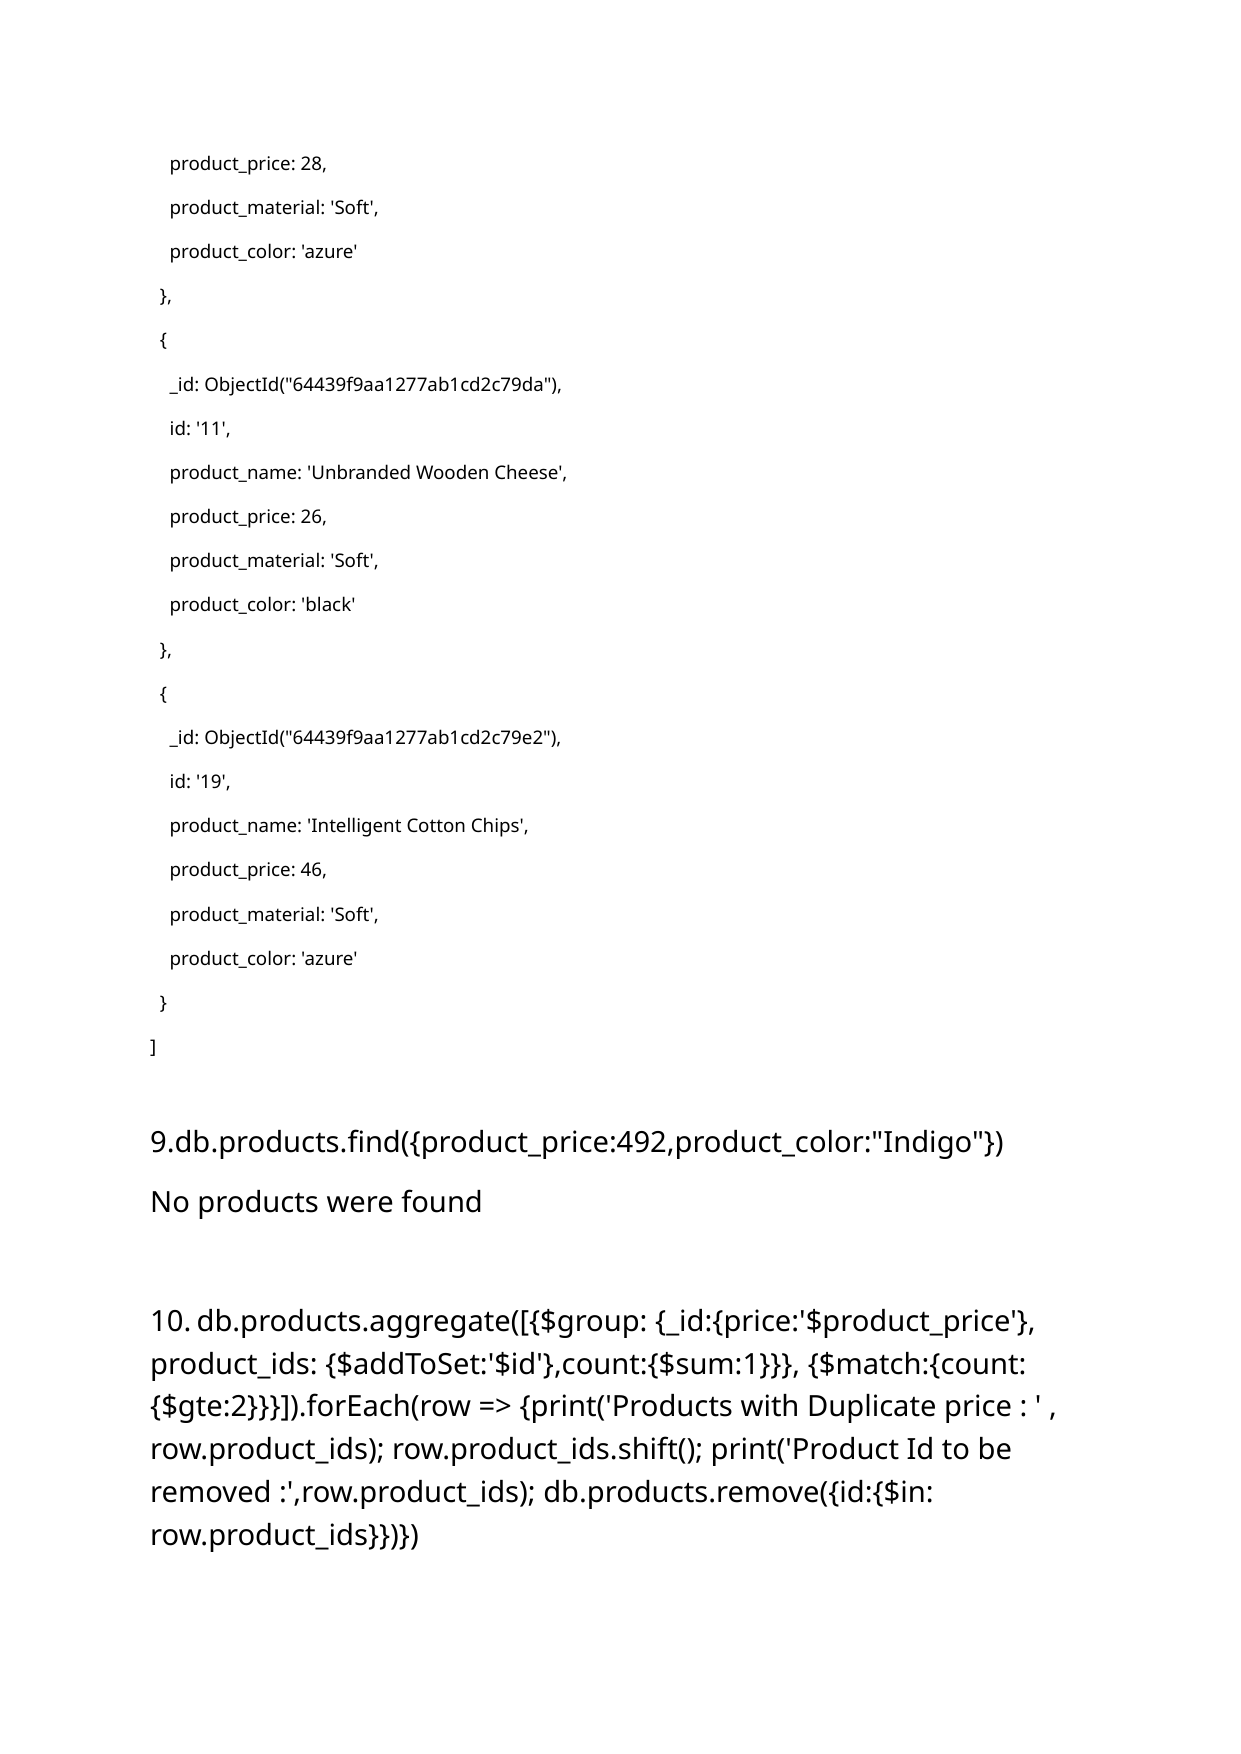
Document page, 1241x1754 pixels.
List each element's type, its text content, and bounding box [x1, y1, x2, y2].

text product_material: 'Soft', [150, 901, 1090, 926]
text 10. db.products.aggregate([{$group: {_id:{price:'$product_price'}, product_ids: {$addToSet:'$id'},count:{$sum:1}}}, {$match:{count:{$gte:2}}}]).forEach(row => {print('Products with Duplicate price : ' , row.product_ids); row.product_ids.shift(); print('Product Id to be removed :',row.product_ids); db.products.remove({id:{$in: row.product_ids}})}) [150, 1300, 1090, 1554]
text product_color: 'azure' [150, 945, 1090, 971]
text product_material: 'Soft', [150, 547, 1090, 573]
text No products were found [150, 1181, 1090, 1221]
text { [150, 327, 1090, 352]
text }, [150, 282, 1090, 308]
text }, [150, 636, 1090, 661]
text product_price: 26, [150, 503, 1090, 529]
text ] [150, 1033, 1090, 1059]
text id: '11', [150, 415, 1090, 441]
text } [150, 989, 1090, 1015]
text { [150, 680, 1090, 706]
text product_name: 'Intelligent Cotton Chips', [150, 812, 1090, 838]
text product_color: 'azure' [150, 238, 1090, 264]
text product_material: 'Soft', [150, 194, 1090, 220]
text product_color: 'black' [150, 592, 1090, 617]
text product_price: 28, [150, 150, 1090, 176]
text id: '19', [150, 768, 1090, 794]
text 9.db.products.find({product_price:492,product_color:"Indigo"}) [150, 1122, 1090, 1161]
text _id: ObjectId("64439f9aa1277ab1cd2c79e2"), [150, 724, 1090, 750]
text _id: ObjectId("64439f9aa1277ab1cd2c79da"), [150, 371, 1090, 396]
text product_price: 46, [150, 857, 1090, 882]
text product_name: 'Unbranded Wooden Cheese', [150, 459, 1090, 485]
